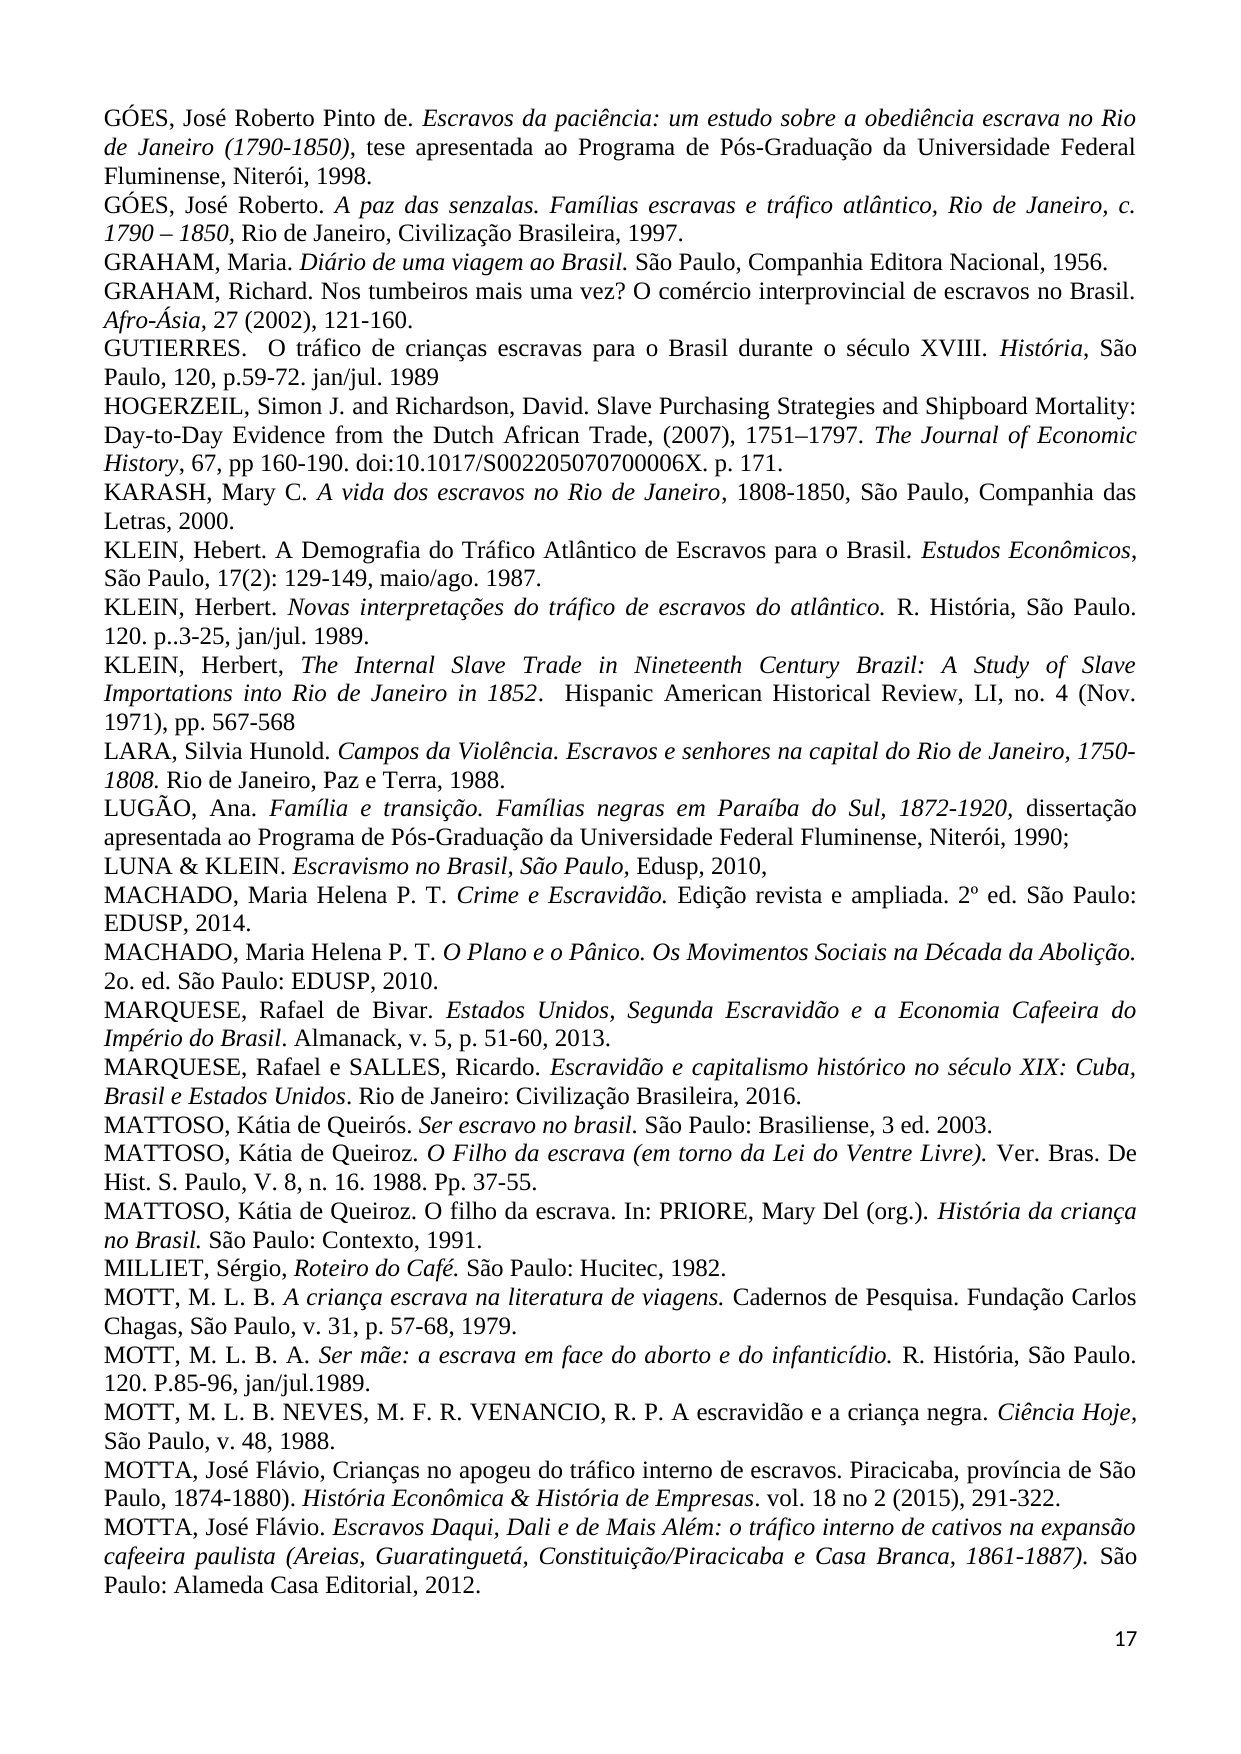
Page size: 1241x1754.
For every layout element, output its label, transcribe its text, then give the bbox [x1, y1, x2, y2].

text MATTOSO, Kátia de Queiroz. O filho da escrava. In: PRIORE, Mary Del (org.). História da criança no Brasil. São Paulo: Contexto, 1991. [103, 1196, 1137, 1253]
text HOGERZEIL, Simon J. and Richardson, David. Slave Purchasing Strategies and Shipboard Mortality: Day-to-Day Evidence from the Dutch African Trade, (2007), 1751–1797. The Journal of Economic History, 67, pp 160-190. doi:10.1017/S002205070700006X. p. 171. [103, 391, 1137, 477]
text GRAHAM, Richard. Nos tumbeiros mais uma vez? O comércio interprovincial de escravos no Brasil. Afro-Ásia, 27 (2002), 121-160. [103, 276, 1137, 333]
text MATTOSO, Kátia de Queirós. Ser escravo no brasil. São Paulo: Brasiliense, 3 ed. 2003. [103, 1110, 1137, 1138]
text KLEIN, Hebert. A Demografia do Tráfico Atlântico de Escravos para o Brasil. Estudos Econômicos, São Paulo, 17(2): 129-149, maio/ago. 1987. [103, 535, 1137, 592]
text LUGÃO, Ana. Família e transição. Famílias negras em Paraíba do Sul, 1872-1920, dissertação apresentada ao Programa de Pós-Graduação da Universidade Federal Fluminense, Niterói, 1990; [103, 793, 1137, 851]
text GRAHAM, Maria. Diário de uma viagem ao Brasil. São Paulo, Companhia Editora Nacional, 1956. [103, 247, 1137, 276]
text GÓES, José Roberto Pinto de. Escravos da paciência: um estudo sobre a obediência escrava no Rio de Janeiro (1790-1850), tese apresentada ao Programa de Pós-Graduação da Universidade Federal Fluminense, Niterói, 1998. [103, 103, 1137, 190]
text LUNA & KLEIN. Escravismo no Brasil, São Paulo, Edusp, 2010, [103, 851, 1137, 880]
text GUTIERRES. O tráfico de crianças escravas para o Brasil durante o século XVIII. História, São Paulo, 120, p.59-72. jan/jul. 1989 [103, 333, 1137, 391]
text MOTT, M. L. B. A. Ser mãe: a escrava em face do aborto e do infanticídio. R. História, São Paulo. 120. P.85-96, jan/jul.1989. [103, 1340, 1137, 1397]
text LARA, Silvia Hunold. Campos da Violência. Escravos e senhores na capital do Rio de Janeiro, 1750-1808. Rio de Janeiro, Paz e Terra, 1988. [103, 736, 1137, 793]
text GÓES, José Roberto. A paz das senzalas. Famílias escravas e tráfico atlântico, Rio de Janeiro, c. 1790 – 1850, Rio de Janeiro, Civilização Brasileira, 1997. [103, 190, 1137, 247]
text MOTT, M. L. B. A criança escrava na literatura de viagens. Cadernos de Pesquisa. Fundação Carlos Chagas, São Paulo, v. 31, p. 57-68, 1979. [103, 1282, 1137, 1340]
text MOTTA, José Flávio, Crianças no apogeu do tráfico interno de escravos. Piracicaba, província de São Paulo, 1874-1880). História Econômica & História de Empresas. vol. 18 no 2 (2015), 291-322. [103, 1455, 1137, 1512]
text KLEIN, Herbert. Novas interpretações do tráfico de escravos do atlântico. R. História, São Paulo. 120. p..3-25, jan/jul. 1989. [103, 592, 1137, 650]
text MOTT, M. L. B. NEVES, M. F. R. VENANCIO, R. P. A escravidão e a criança negra. Ciência Hoje, São Paulo, v. 48, 1988. [103, 1397, 1137, 1455]
text MILLIET, Sérgio, Roteiro do Café. São Paulo: Hucitec, 1982. [103, 1253, 1137, 1282]
text MACHADO, Maria Helena P. T. Crime e Escravidão. Edição revista e ampliada. 2º ed. São Paulo: EDUSP, 2014. [103, 880, 1137, 937]
text MARQUESE, Rafael de Bivar. Estados Unidos, Segunda Escravidão e a Economia Cafeeira do Império do Brasil. Almanack, v. 5, p. 51-60, 2013. [103, 995, 1137, 1052]
text MACHADO, Maria Helena P. T. O Plano e o Pânico. Os Movimentos Sociais na Década da Abolição. 2o. ed. São Paulo: EDUSP, 2010. [103, 937, 1137, 995]
text MOTTA, José Flávio. Escravos Daqui, Dali e de Mais Além: o tráfico interno de cativos na expansão cafeeira paulista (Areias, Guaratinguetá, Constituição/Piracicaba e Casa Branca, 1861-1887). São Paulo: Alameda Casa Editorial, 2012. [103, 1512, 1137, 1598]
text KLEIN, Herbert, The Internal Slave Trade in Nineteenth Century Brazil: A Study of Slave Importations into Rio de Janeiro in 1852. Hispanic American Historical Review, LI, no. 4 (Nov. 1971), pp. 567-568 [103, 650, 1137, 736]
text MARQUESE, Rafael e SALLES, Ricardo. Escravidão e capitalismo histórico no século XIX: Cuba, Brasil e Estados Unidos. Rio de Janeiro: Civilização Brasileira, 2016. [103, 1052, 1137, 1110]
text KARASH, Mary C. A vida dos escravos no Rio de Janeiro, 1808-1850, São Paulo, Companhia das Letras, 2000. [103, 477, 1137, 535]
text MATTOSO, Kátia de Queiroz. O Filho da escrava (em torno da Lei do Ventre Livre). Ver. Bras. De Hist. S. Paulo, V. 8, n. 16. 1988. Pp. 37-55. [103, 1138, 1137, 1196]
